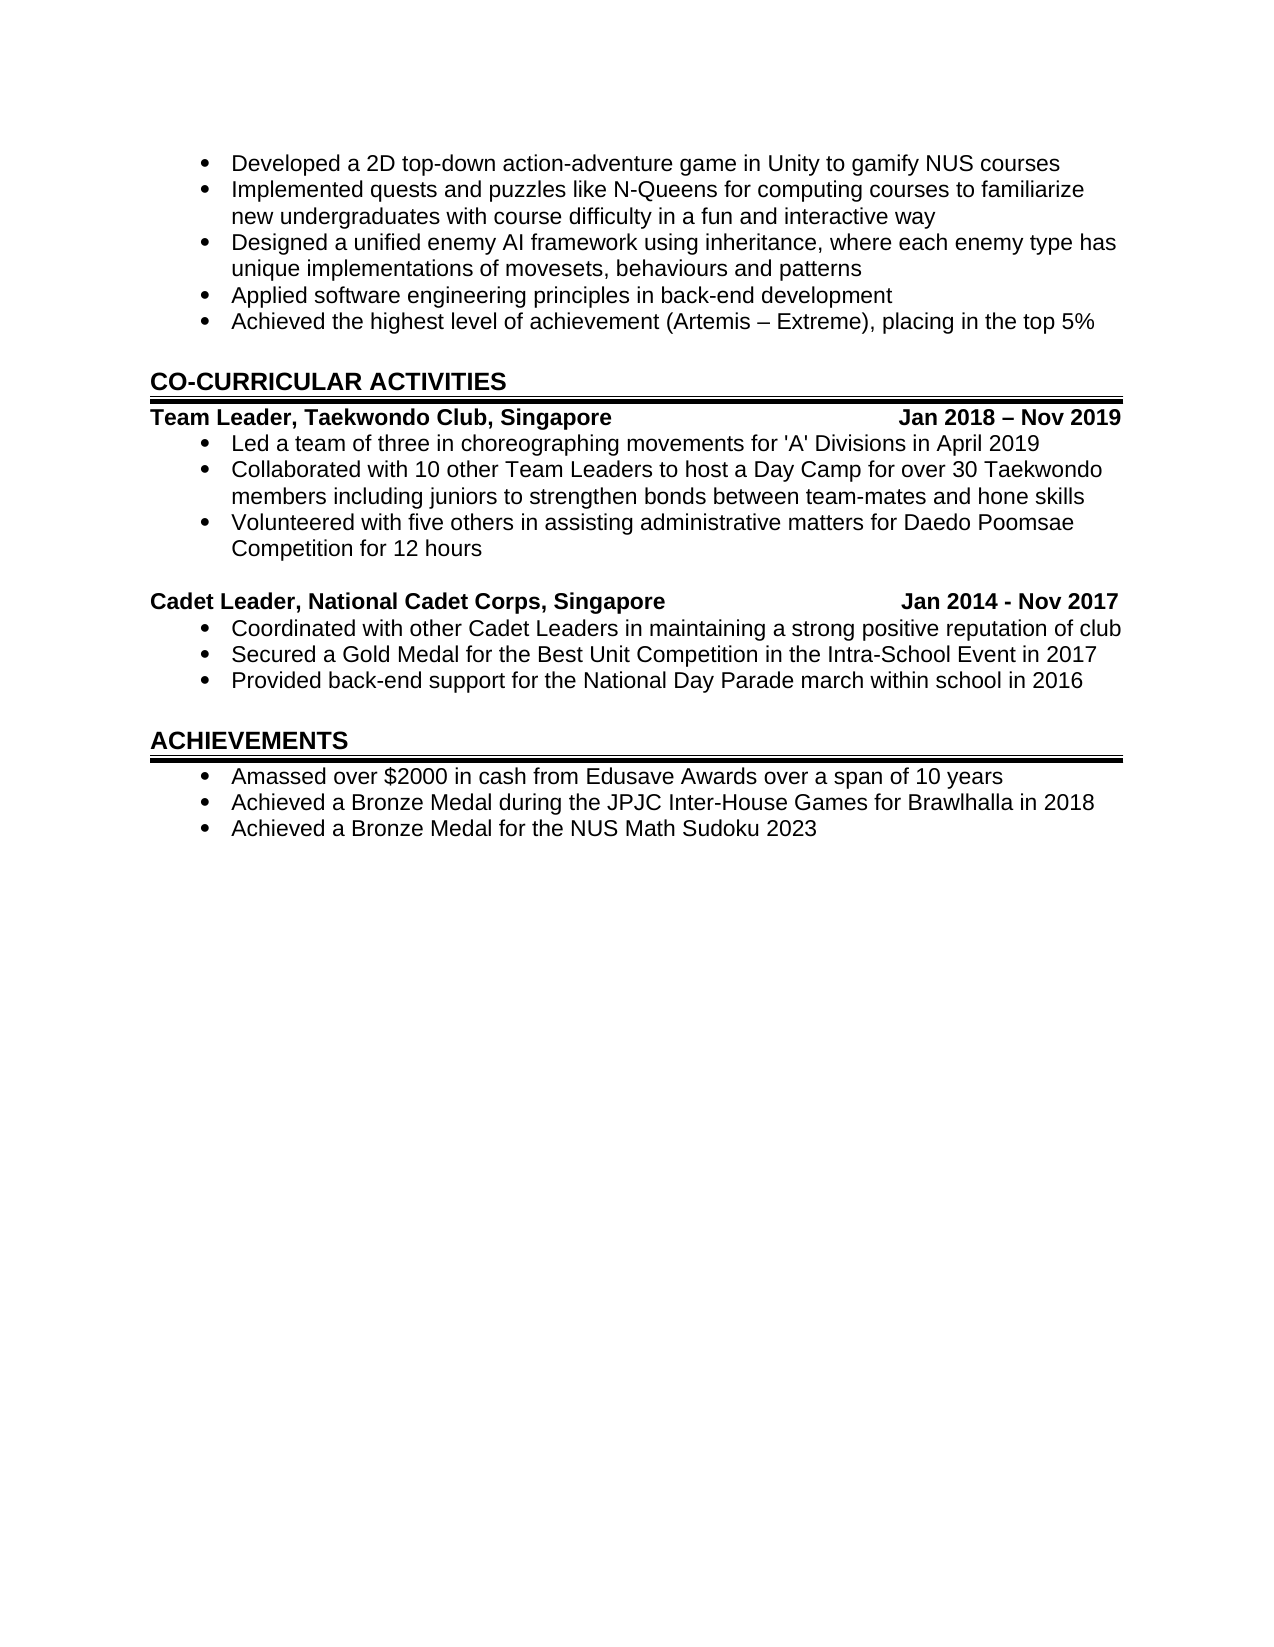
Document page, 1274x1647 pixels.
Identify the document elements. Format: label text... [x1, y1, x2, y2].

list Designed a unified enemy AI framework using inheritance, where each enemy type has unique implementations of movesets, behaviours and patterns [201, 229, 1123, 282]
list Achieved a Bronze Medal during the JPJC Inter-House Games for Brawlhalla in 2018 [201, 789, 1123, 815]
list Secured a Gold Medal for the Best Unit Competition in the Intra-School Event in 2017 [201, 641, 1123, 667]
text Team Leader, Taekwondo Club, Singapore Jan 2018 – Nov 2019 [150, 404, 1123, 430]
text Cadet Leader, National Cadet Corps, Singapore Jan 2014 - Nov 2017 [150, 588, 1123, 614]
list Implemented quests and puzzles like N-Queens for computing courses to familiarize new undergraduates with course difficulty in a fun and interactive way [201, 176, 1123, 229]
list Achieved the highest level of achievement (Artemis – Extreme), placing in the top 5% [201, 308, 1123, 334]
list Provided back-end support for the National Day Parade march within school in 2016 [201, 667, 1123, 693]
list Volunteered with five others in assisting administrative matters for Daedo Poomsae Competition for 12 hours [201, 509, 1123, 562]
list Led a team of three in choreographing movements for 'A' Divisions in April 2019 [201, 430, 1123, 456]
list Developed a 2D top-down action-adventure game in Unity to gamify NUS courses [201, 150, 1123, 176]
list Collaborated with 10 other Team Leaders to host a Day Camp for over 30 Taekwondo members including juniors to strengthen bonds between team-mates and hone skills [201, 456, 1123, 509]
list Coordinated with other Cadet Leaders in maintaining a strong positive reputation of club [201, 614, 1123, 641]
list Amassed over $2000 in cash from Edusave Awards over a span of 10 years [201, 763, 1123, 789]
text Co-cuRRicular activities [150, 367, 1123, 396]
text achievements [150, 726, 1123, 755]
list Applied software engineering principles in back-end development [201, 282, 1123, 308]
list Achieved a Bronze Medal for the NUS Math Sudoku 2023 [201, 815, 1123, 842]
